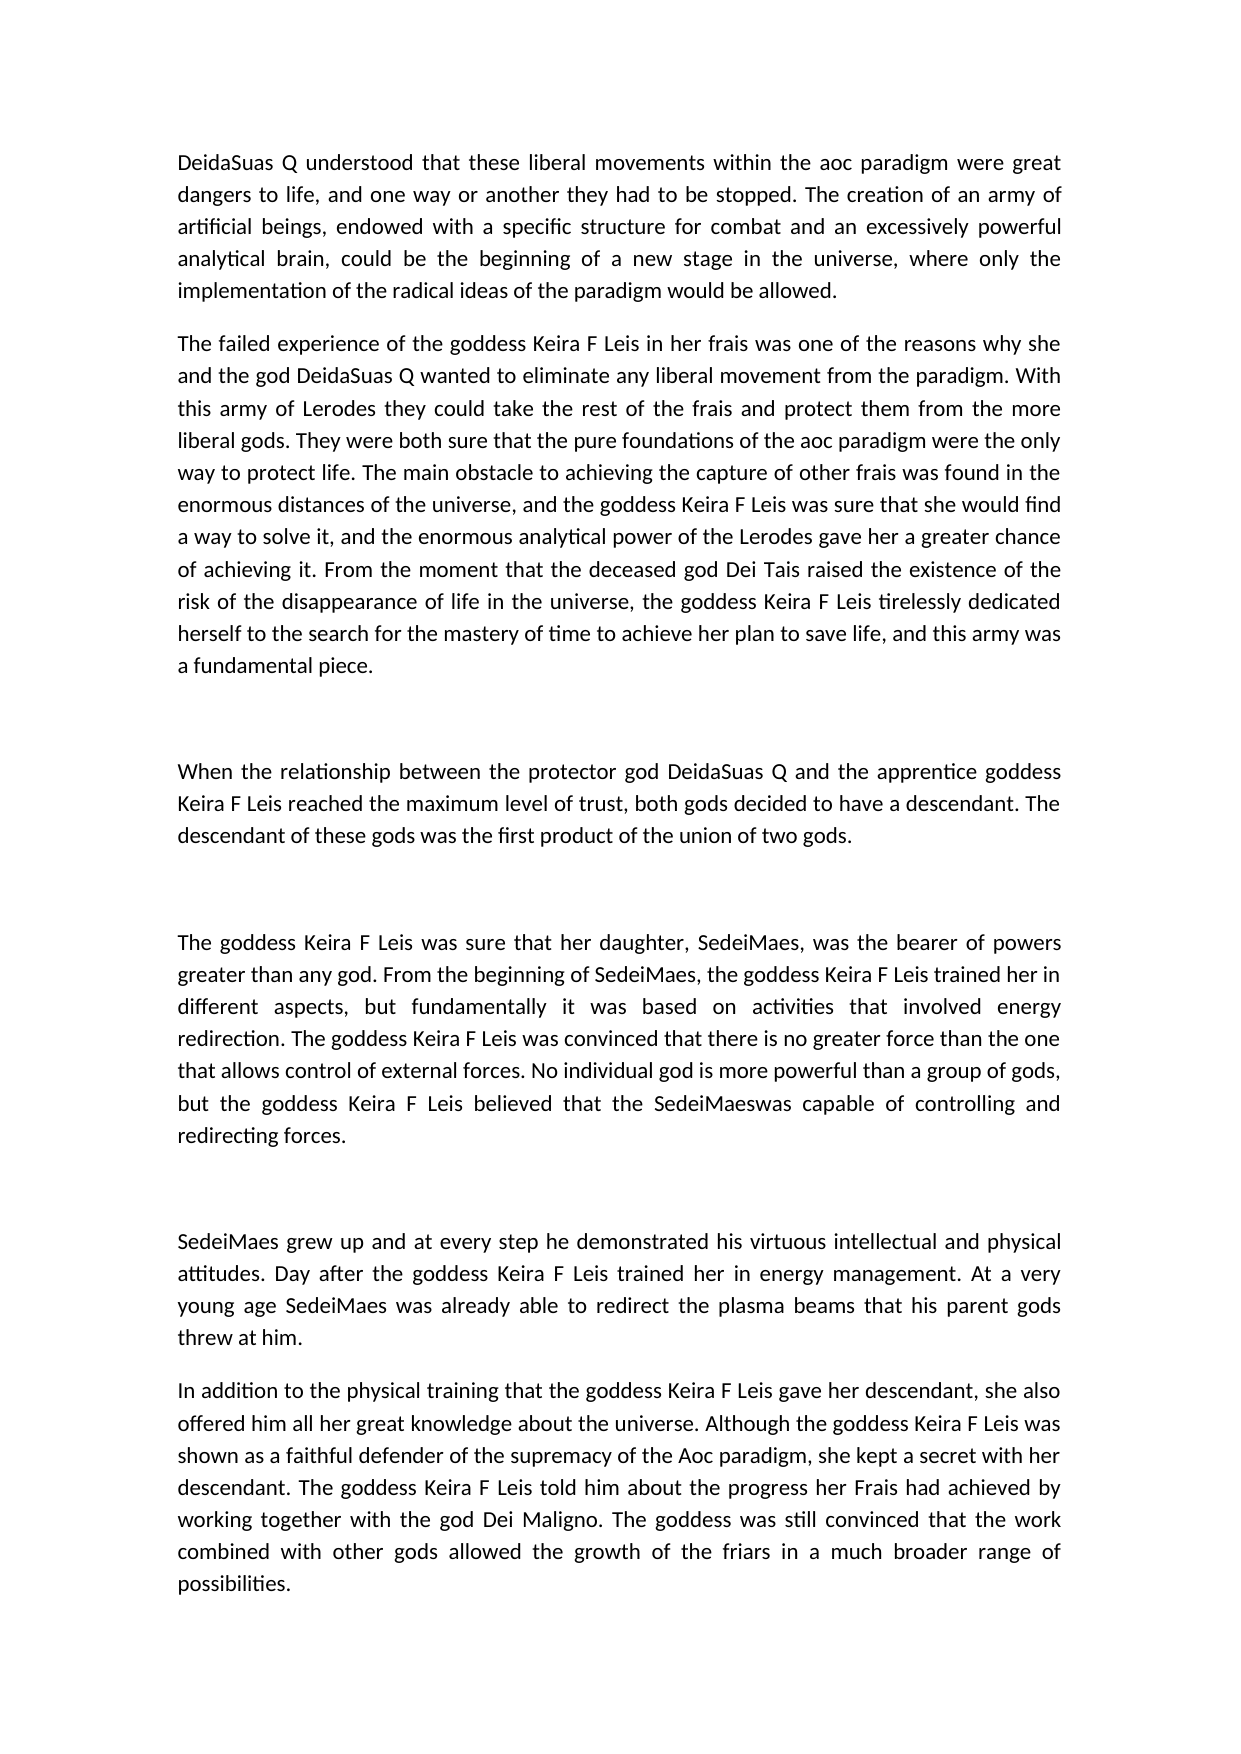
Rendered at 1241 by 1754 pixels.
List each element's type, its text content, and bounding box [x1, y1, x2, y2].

text The failed experience of the goddess Keira F Leis in her frais was one of the reasons why she and the god DeidaSuas Q wanted to eliminate any liberal movement from the paradigm. With this army of Lerodes they could take the rest of the frais and protect them from the more liberal gods. They were both sure that the pure foundations of the aoc paradigm were the only way to protect life. The main obstacle to achieving the capture of other frais was found in the enormous distances of the universe, and the goddess Keira F Leis was sure that she would find a way to solve it, and the enormous analytical power of the Lerodes gave her a greater chance of achieving it. From the moment that the deceased god Dei Tais raised the existence of the risk of the disappearance of life in the universe, the goddess Keira F Leis tirelessly dedicated herself to the search for the mastery of time to achieve her plan to save life, and this army was a fundamental piece. [177, 329, 1063, 679]
text When the relationship between the protector god DeidaSuas Q and the apprentice goddess Keira F Leis reached the maximum level of trust, both gods decided to have a descendant. The descendant of these gods was the first product of the union of two gods. [177, 757, 1063, 850]
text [177, 148, 1063, 304]
text SedeiMaes grew up and at every step he demonstrated his virtuous intellectual and physical attitudes. Day after the goddess Keira F Leis trained her in energy management. At a very young age SedeiMaes was already able to redirect the plasma beams that his parent gods threw at him. [177, 1227, 1063, 1351]
text The goddess Keira F Leis was sure that her daughter, SedeiMaes, was the bearer of powers greater than any god. From the beginning of SedeiMaes, the goddess Keira F Leis trained her in different aspects, but fundamentally it was based on activities that involved energy redirection. The goddess Keira F Leis was convinced that there is no greater force than the one that allows control of external forces. No individual god is more powerful than a group of gods, but the goddess Keira F Leis believed that the SedeiMaeswas capable of controlling and redirecting forces. [177, 928, 1063, 1149]
text In addition to the physical training that the goddess Keira F Leis gave her descendant, she also offered him all her great knowledge about the universe. Although the goddess Keira F Leis was shown as a faithful defender of the supremacy of the Aoc paradigm, she kept a secret with her descendant. The goddess Keira F Leis told him about the progress her Frais had achieved by working together with the god Dei Maligno. The goddess was still convinced that the work combined with other gods allowed the growth of the friars in a much broader range of possibilities. [177, 1376, 1063, 1598]
